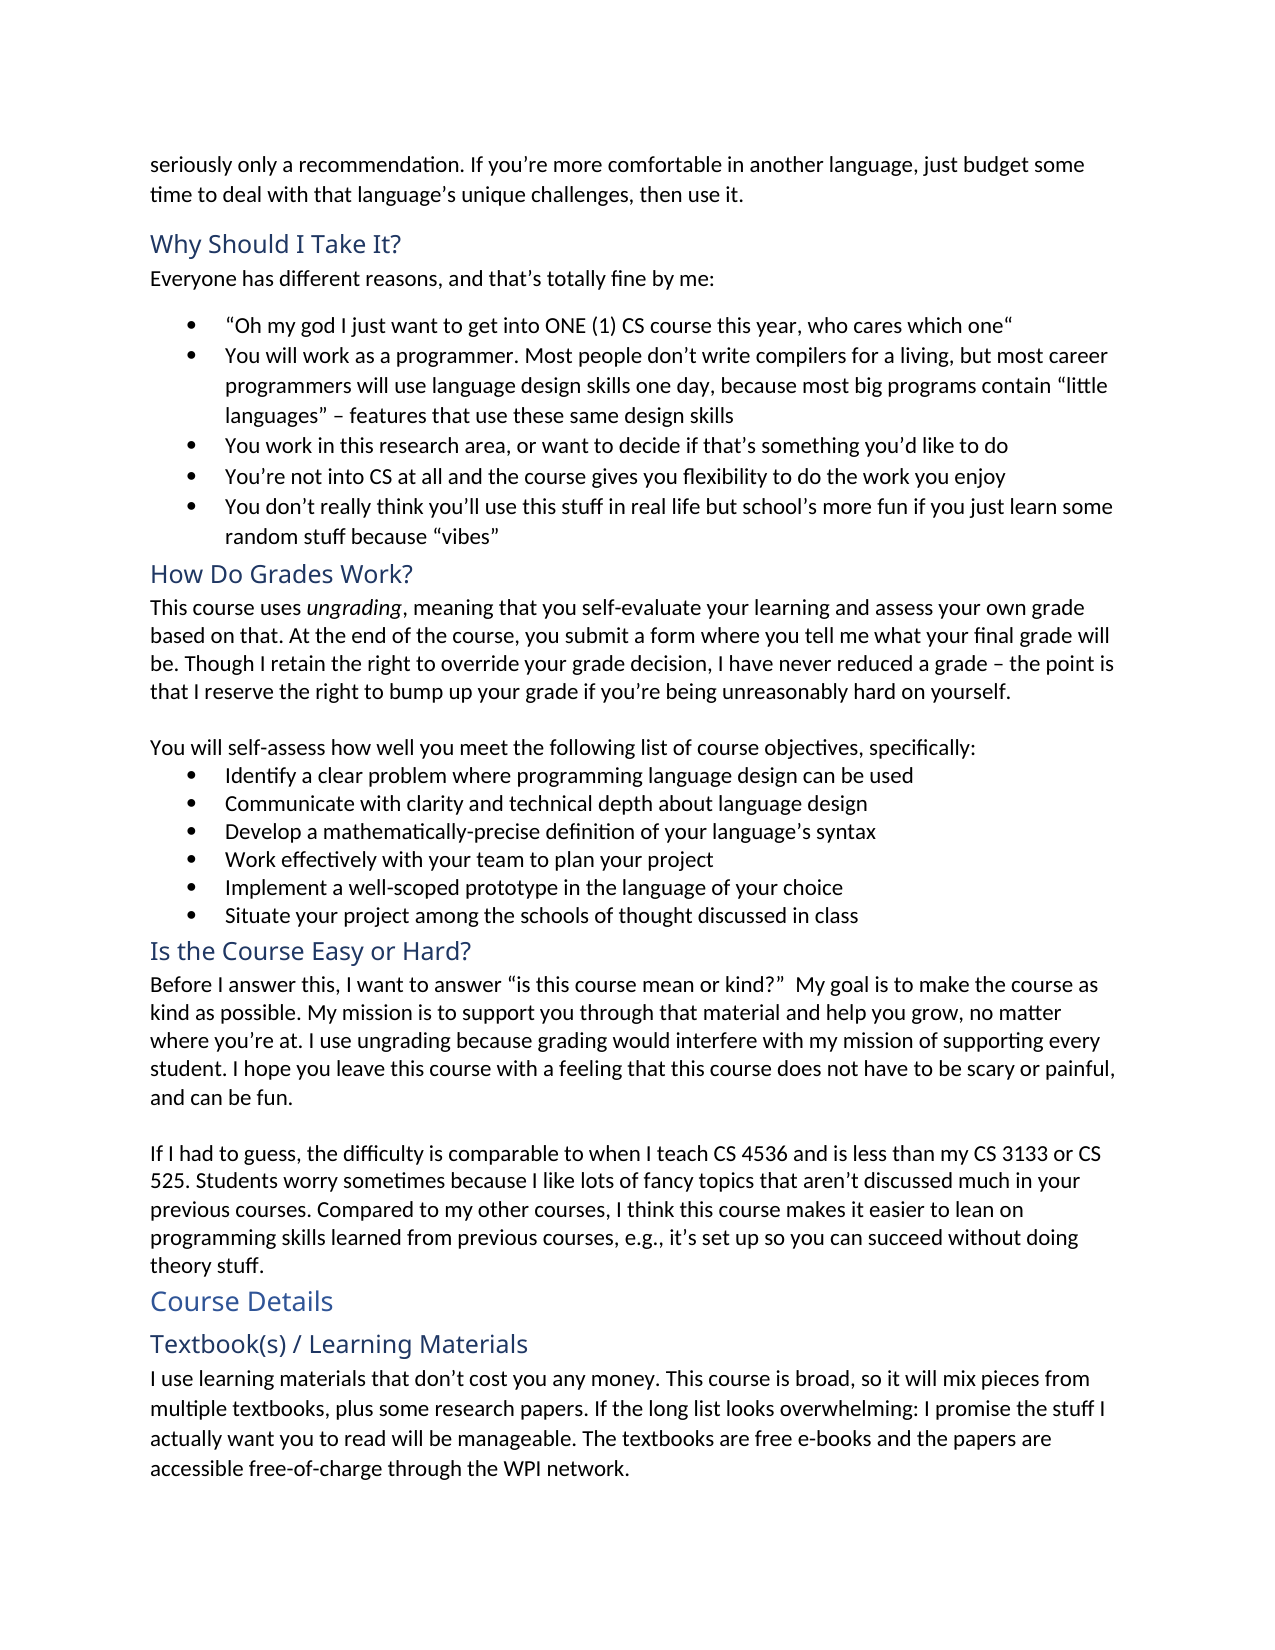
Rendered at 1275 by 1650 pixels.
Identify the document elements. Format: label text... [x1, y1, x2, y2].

list Develop a mathematically-precise definition of your language’s syntax [187, 817, 1125, 846]
list “Oh my god I just want to get into ONE (1) CS course this year, who cares which one“ [187, 311, 1125, 339]
list You don’t really think you’ll use this stuff in real life but school’s more fun if you just learn some random stuff because “vibes” [187, 492, 1125, 550]
text Course Details [150, 1283, 1125, 1320]
text Everyone has different reasons, and that’s totally fine by me: [150, 264, 1125, 292]
text Textbook(s) / Learning Materials [150, 1327, 1125, 1361]
text Why Should I Take It? [150, 227, 1125, 261]
text You will self-assess how well you meet the following list of course objectives, specifically: [150, 705, 1125, 761]
text Is the Course Easy or Hard? [150, 934, 1125, 968]
text I use learning materials that don’t cost you any money. This course is broad, so it will mix pieces from multiple textbooks, plus some research papers. If the long list looks overwhelming: I promise the stuff I actually want you to read will be manageable. The textbooks are free e-books and the papers are accessible free-of-charge through the WPI network. [150, 1364, 1125, 1482]
list Identify a clear problem where programming language design can be used [187, 761, 1125, 789]
list Situate your project among the schools of thought discussed in class [187, 902, 1125, 929]
text This course uses ungrading, meaning that you self-evaluate your learning and assess your own grade based on that. At the end of the course, you submit a form where you tell me what your final grade will be. Though I retain the right to override your grade decision, I have never reduced a grade – the point is that I reserve the right to bump up your grade if you’re being unreasonably hard on yourself. [150, 593, 1125, 705]
list You work in this research area, or want to decide if that’s something you’d like to do [187, 432, 1125, 459]
list Work effectively with your team to plan your project [187, 846, 1125, 873]
text If I had to guess, the difficulty is comparable to when I teach CS 4536 and is less than my CS 3133 or CS 525. Students worry sometimes because I like lots of fancy topics that aren’t discussed much in your previous courses. Compared to my other courses, I think this course makes it easier to lean on programming skills learned from previous courses, e.g., it’s set up so you can succeed without doing theory stuff. [150, 1139, 1125, 1279]
text Before I answer this, I want to answer “is this course mean or kind?” My goal is to make the course as kind as possible. My mission is to support you through that material and help you grow, no matter where you’re at. I use ungrading because grading would interfere with my mission of supporting every student. I hope you leave this course with a feeling that this course does not have to be scary or painful, and can be fun. [150, 971, 1125, 1111]
list Implement a well-scoped prototype in the language of your choice [187, 873, 1125, 902]
list Communicate with clarity and technical depth about language design [187, 789, 1125, 817]
list You’re not into CS at all and the course gives you flexibility to do the work you enjoy [187, 462, 1125, 490]
text How Do Grades Work? [150, 557, 1125, 591]
